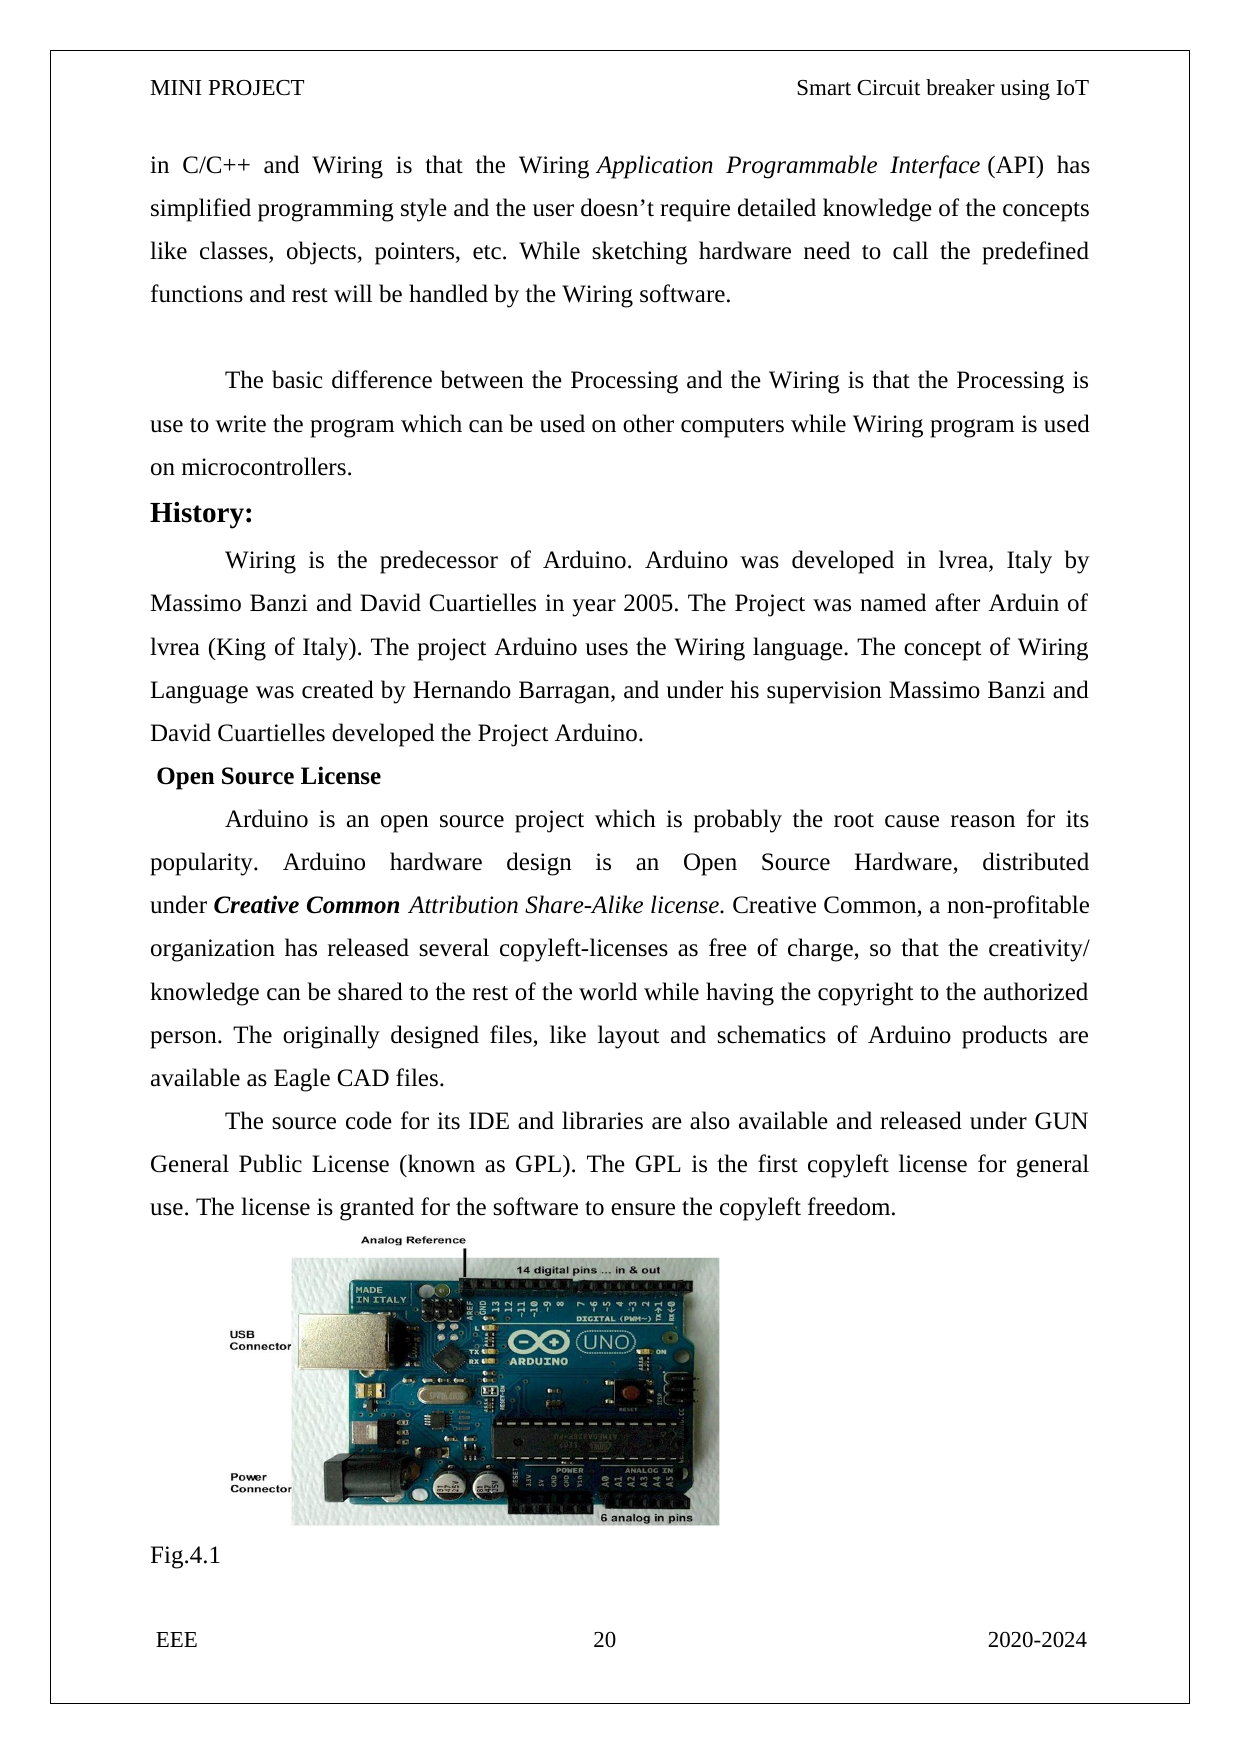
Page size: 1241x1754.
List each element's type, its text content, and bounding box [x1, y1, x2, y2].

text Open Source License [150, 761, 1090, 790]
text Fig.4.1 [150, 1540, 1090, 1569]
text History: [150, 495, 1090, 528]
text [150, 150, 1090, 308]
text Arduino is an open source project which is probably the root cause reason for its popularity. Arduino hardware design is an Open Source Hardware, distributed under Creative Common Attribution Share-Alike license. Creative Common, a non-profitable organization has released several copyleft-licenses as free of charge, so that the creativity/ knowledge can be shared to the rest of the world while having the copyright to the authorized person. The originally designed files, like layout and schematics of Arduino products are available as Eagle CAD files. [150, 804, 1090, 1092]
text The basic difference between the Processing and the Wiring is that the Processing is use to write the program which can be used on other computers while Wiring program is used on microcontrollers. [150, 366, 1090, 481]
text Wiring is the predecessor of Arduino. Arduino was developed in lvrea, Italy by Massimo Banzi and David Cuartielles in year 2005. The Project was named after Arduin of lvrea (King of Italy). The project Arduino uses the Wiring language. The concept of Wiring Language was created by Hernando Barragan, and under his supervision Massimo Banzi and David Cuartielles developed the Project Arduino. [150, 545, 1090, 747]
text The source code for its IDE and libraries are also available and released under GUN General Public License (known as GPL). The GPL is the first copyleft license for general use. The license is granted for the software to ensure the copyleft freedom. [150, 1106, 1090, 1221]
